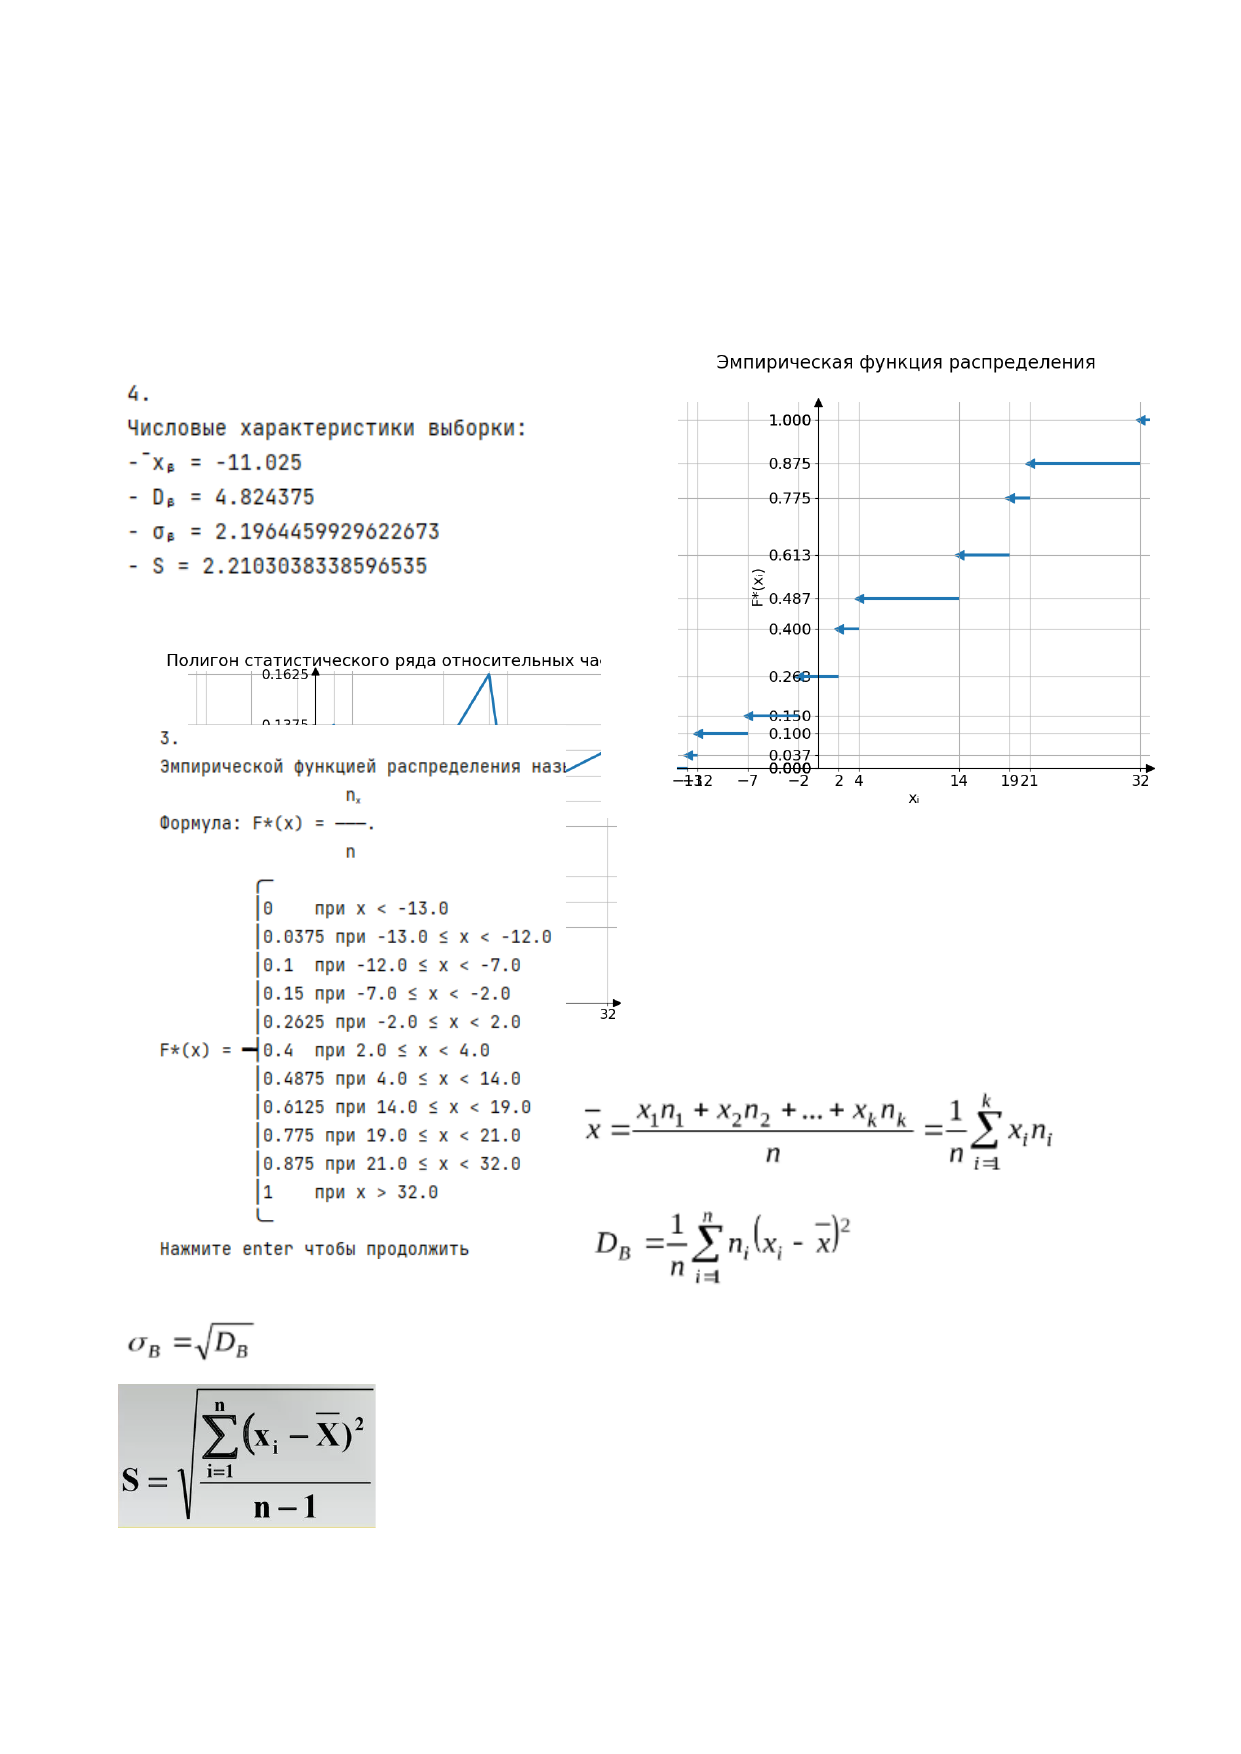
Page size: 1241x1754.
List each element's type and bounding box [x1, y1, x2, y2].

picture [118, 1317, 259, 1366]
picture [583, 1200, 851, 1299]
picture [118, 376, 533, 580]
picture [118, 1384, 376, 1528]
picture [118, 345, 1207, 1257]
picture [583, 1077, 1056, 1181]
